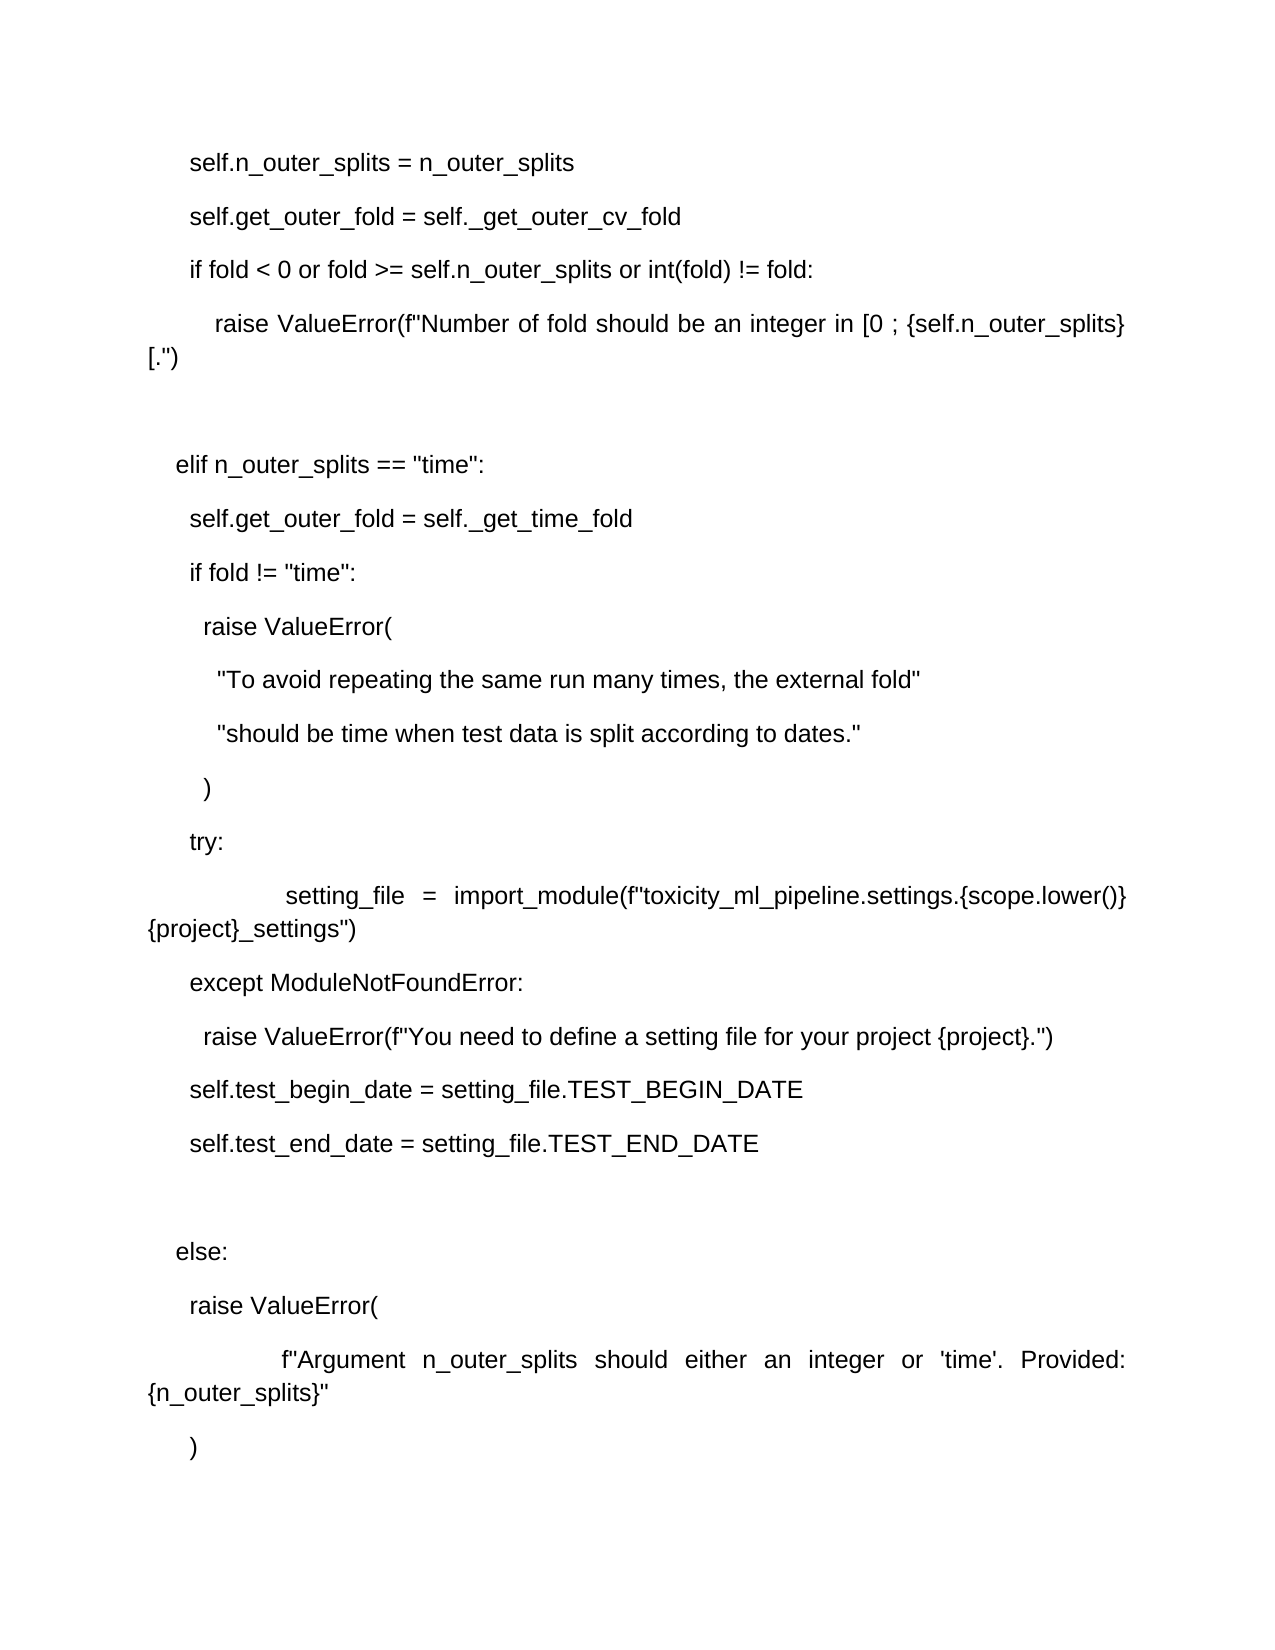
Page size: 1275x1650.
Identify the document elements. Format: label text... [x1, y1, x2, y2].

text except ModuleNotFoundError: [148, 968, 1127, 996]
text f"Argument n_outer_splits should either an integer or 'time'. Provided: {n_outer_splits}" [148, 1344, 1127, 1406]
text else: [148, 1237, 1127, 1266]
text try: [148, 827, 1127, 856]
text setting_file = import_module(f"toxicity_ml_pipeline.settings.{scope.lower()}{project}_settings") [148, 881, 1127, 942]
text self.get_outer_fold = self._get_time_fold [148, 504, 1127, 532]
text "To avoid repeating the same run many times, the external fold" [148, 665, 1127, 694]
text raise ValueError(f"You need to define a setting file for your project {project}.") [148, 1021, 1127, 1050]
text if fold != "time": [148, 558, 1127, 586]
text ) [148, 1431, 1127, 1460]
text self.test_begin_date = setting_file.TEST_BEGIN_DATE [148, 1075, 1127, 1104]
text self.test_end_date = setting_file.TEST_END_DATE [148, 1129, 1127, 1158]
text "should be time when test data is split according to dates." [148, 719, 1127, 748]
text raise ValueError( [148, 1291, 1127, 1319]
text self.n_outer_splits = n_outer_splits [148, 148, 1127, 176]
text if fold < 0 or fold >= self.n_outer_splits or int(fold) != fold: [148, 255, 1127, 284]
text raise ValueError(f"Number of fold should be an integer in [0 ; {self.n_outer_splits} [.") [148, 309, 1127, 371]
text ) [148, 773, 1127, 802]
text elif n_outer_splits == "time": [148, 450, 1127, 479]
text self.get_outer_fold = self._get_outer_cv_fold [148, 201, 1127, 230]
text raise ValueError( [148, 611, 1127, 640]
